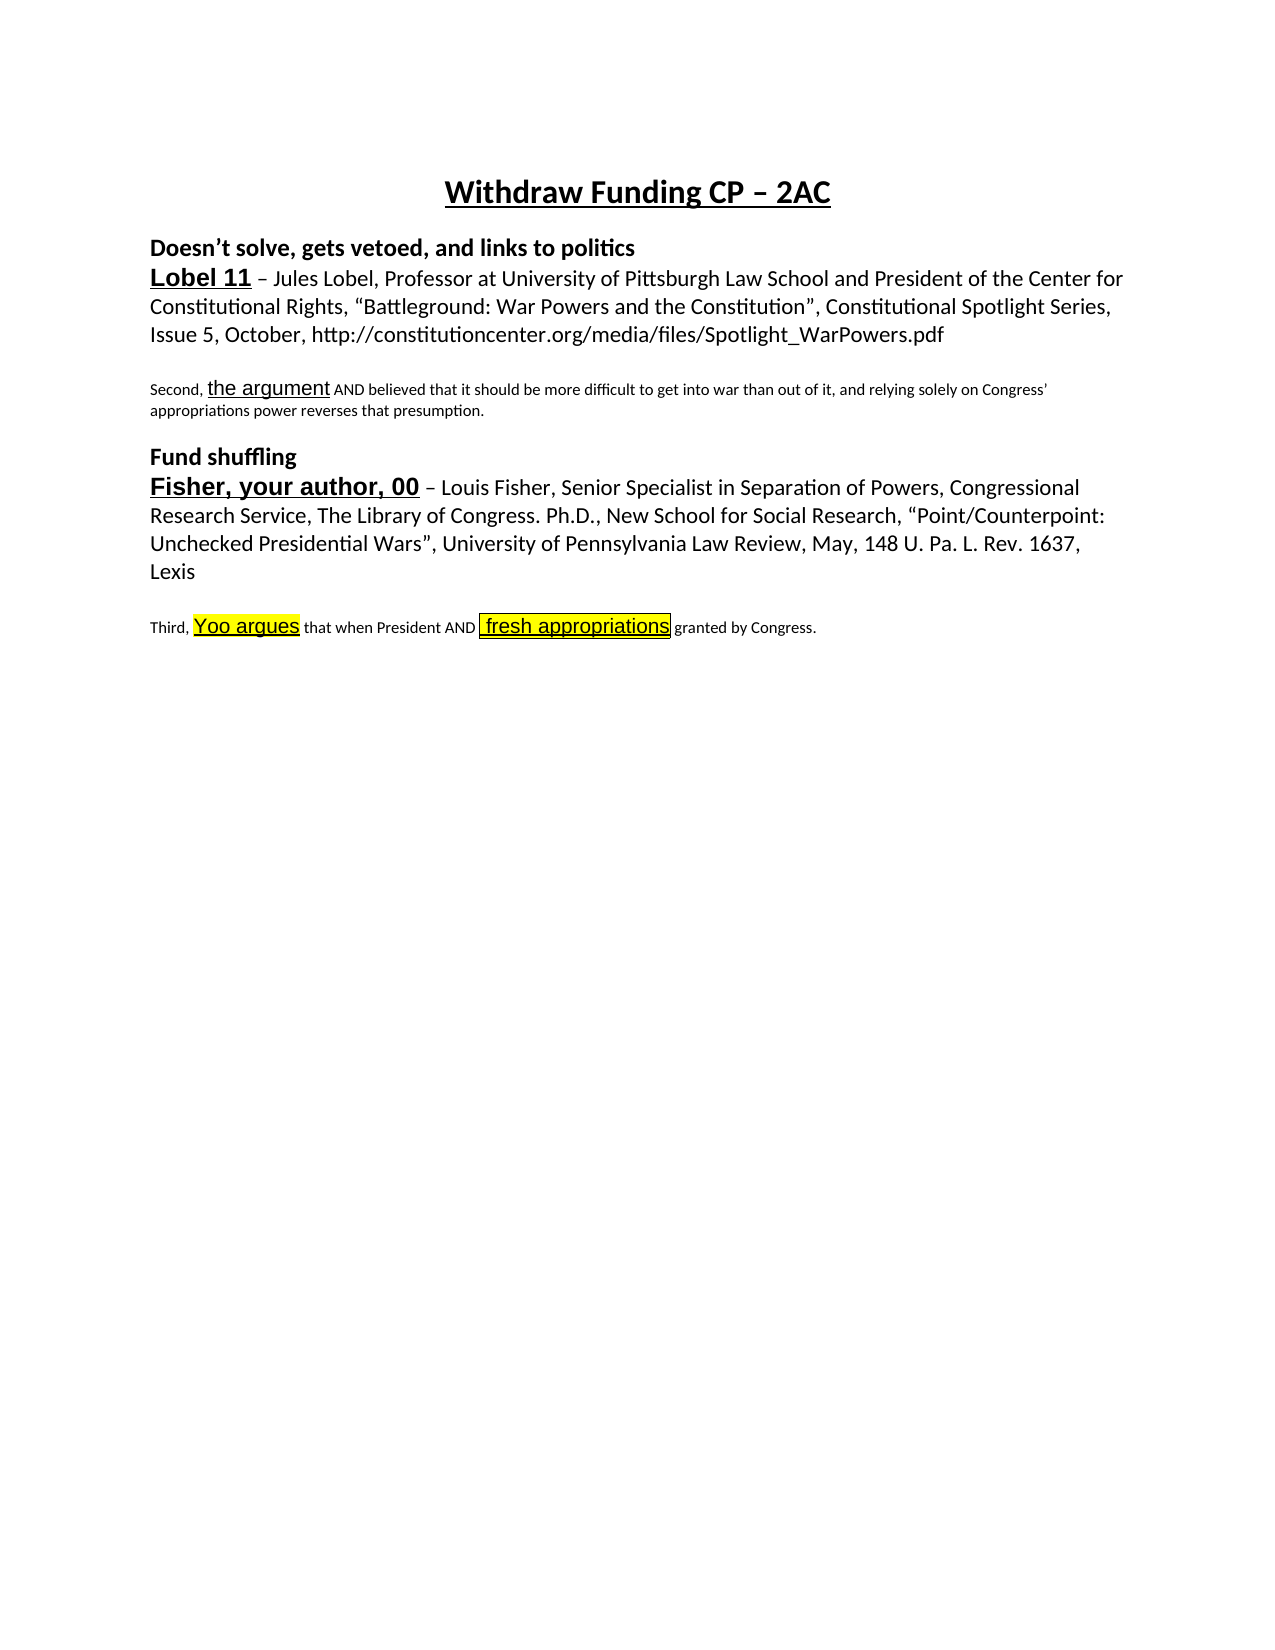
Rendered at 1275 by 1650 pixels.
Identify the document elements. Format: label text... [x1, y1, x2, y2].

text Lobel 11 – Jules Lobel, Professor at University of Pittsburgh Law School and President of the Center for Constitutional Rights, “Battleground: War Powers and the Constitution”, Constitutional Spotlight Series, Issue 5, October, http://constitutioncenter.org/media/files/Spotlight_WarPowers.pdf [150, 263, 1125, 348]
text Third, Yoo argues that when President AND fresh appropriations granted by Congress. [671, 613, 1125, 638]
text Second, the argument AND believed that it should be more difficult to get into war than out of it, and relying solely on Congress’ appropriations power reverses that presumption. [150, 376, 1125, 420]
subtitle Fund shuffling [150, 441, 1125, 472]
subtitle Doesn’t solve, gets vetoed, and links to politics [150, 232, 1125, 263]
text Fisher, your author, 00 – Louis Fisher, Senior Specialist in Separation of Powers, Congressional Research Service, The Library of Congress. Ph.D., New School for Social Research, “Point/Counterpoint: Unchecked Presidential Wars”, University of Pennsylvania Law Review, May, 148 U. Pa. L. Rev. 1637, Lexis [150, 472, 1125, 585]
subtitle Withdraw Funding CP – 2AC [150, 171, 1125, 212]
text Third, Yoo argues that when President AND fresh appropriations granted by Congress. [150, 613, 479, 638]
